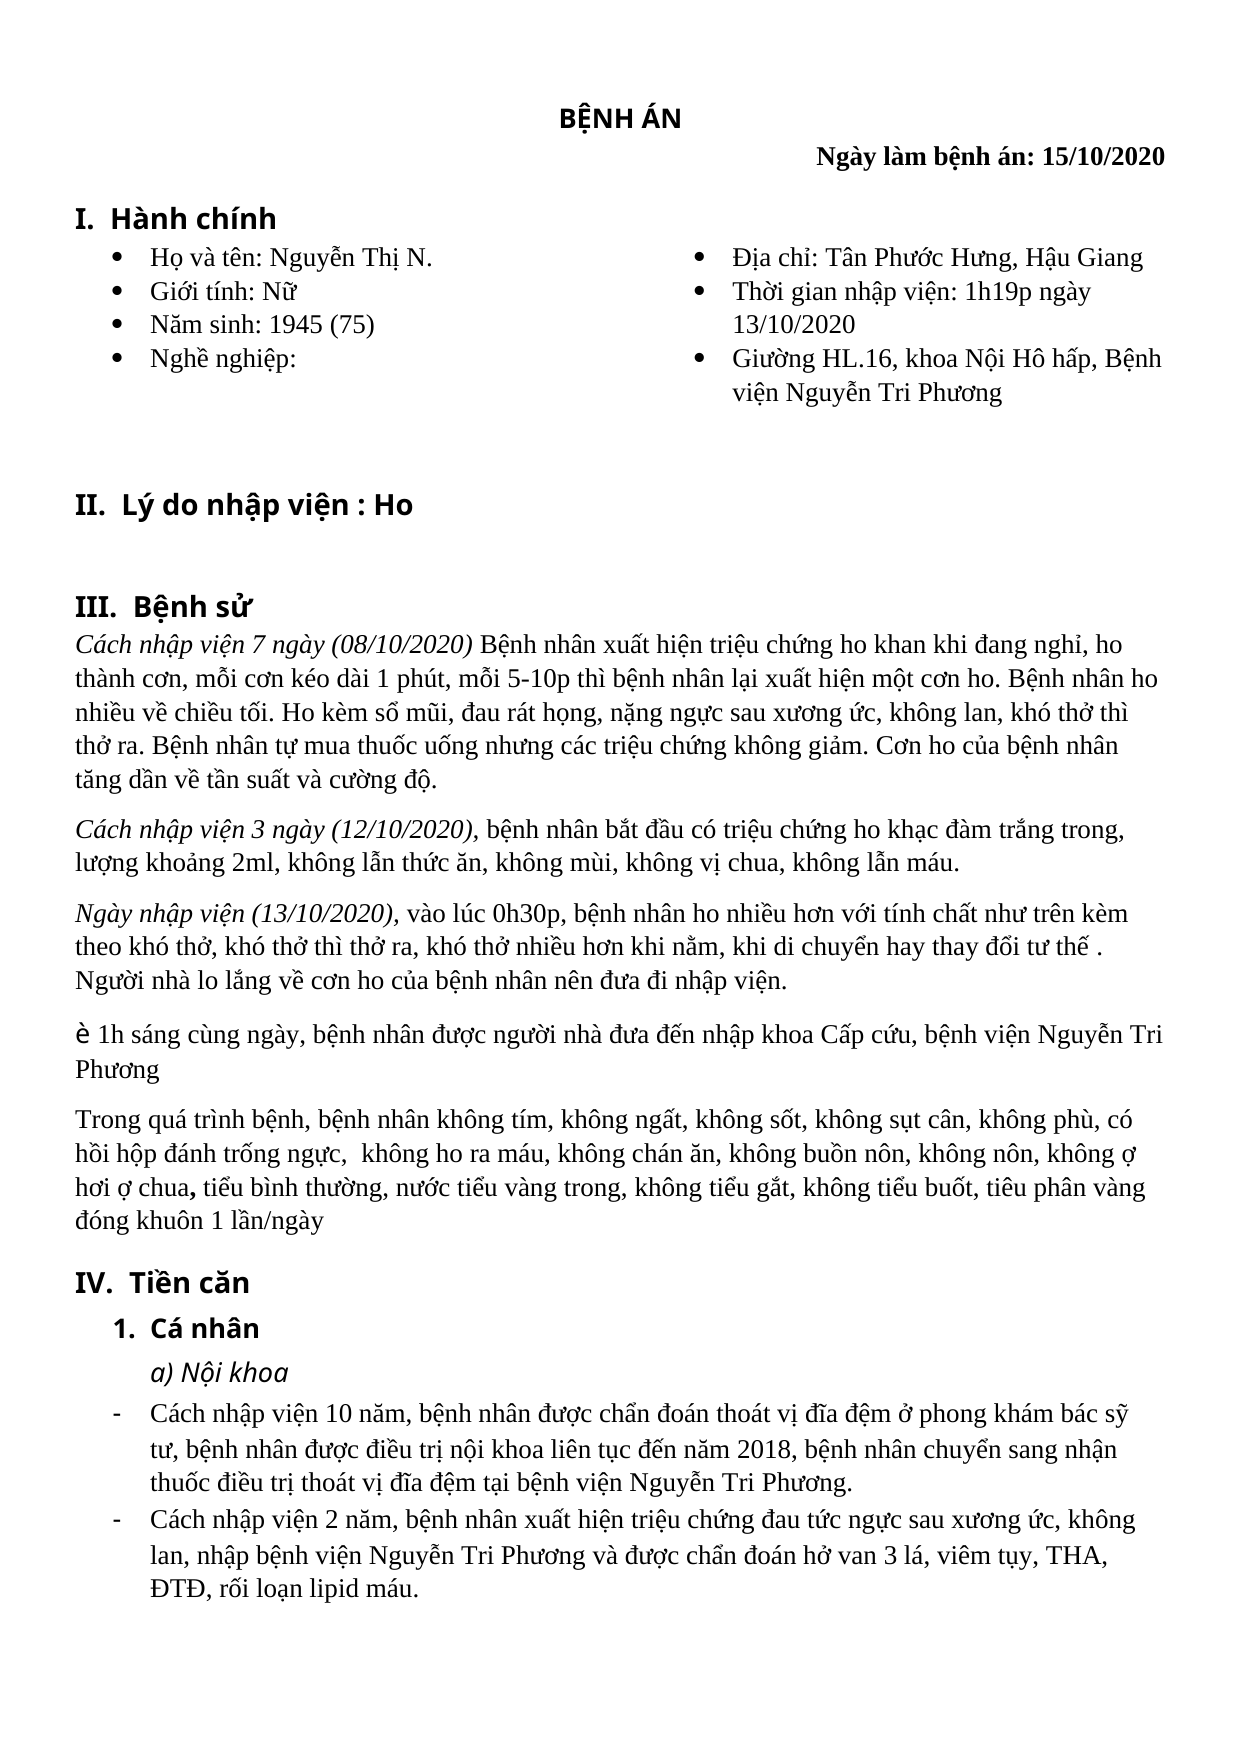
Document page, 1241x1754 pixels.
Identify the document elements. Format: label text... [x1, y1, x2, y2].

list Cách nhập viện 10 năm, bệnh nhân được chẩn đoán thoát vị đĩa đệm ở phong khám bác sỹ tư, bệnh nhân được điều trị nội khoa liên tục đến năm 2018, bệnh nhân chuyển sang nhận thuốc điều trị thoát vị đĩa đệm tại bệnh viện Nguyễn Tri Phương. [112, 1393, 1165, 1497]
list Giới tính: Nữ [112, 275, 583, 306]
text Trong quá trình bệnh, bệnh nhân không tím, không ngất, không sốt, không sụt cân, không phù, có hồi hộp đánh trống ngực, không ho ra máu, không chán ăn, không buồn nôn, không nôn, không ợ hơi ợ chua, tiểu bình thường, nước tiểu vàng trong, không tiểu gắt, không tiểu buốt, tiêu phân vàng đóng khuôn 1 lần/ngày [75, 1103, 1165, 1235]
list Năm sinh: 1945 (75) [112, 309, 583, 340]
list Cách nhập viện 2 năm, bệnh nhân xuất hiện triệu chứng đau tức ngực sau xương ức, không lan, nhập bệnh viện Nguyễn Tri Phương và được chẩn đoán hở van 3 lá, viêm tụy, THA, ĐTĐ, rối loạn lipid máu. [112, 1500, 1165, 1604]
list Địa chỉ: Tân Phước Hưng, Hậu Giang [694, 241, 1165, 272]
subtitle Tiền căn [75, 1263, 1165, 1302]
subtitle Lý do nhập viện : Ho [75, 484, 1165, 524]
list Nghề nghiệp: [112, 342, 583, 374]
text è 1h sáng cùng ngày, bệnh nhân được người nhà đưa đến nhập khoa Cấp cứu, bệnh viện Nguyễn Tri Phương [75, 1014, 1165, 1084]
text Cách nhập viện 7 ngày (08/10/2020) Bệnh nhân xuất hiện triệu chứng ho khan khi đang nghỉ, ho thành cơn, mỗi cơn kéo dài 1 phút, mỗi 5-10p thì bệnh nhân lại xuất hiện một cơn ho. Bệnh nhân ho nhiều về chiều tối. Ho kèm sổ mũi, đau rát họng, nặng ngực sau xương ức, không lan, khó thở thì thở ra. Bệnh nhân tự mua thuốc uống nhưng các triệu chứng không giảm. Cơn ho của bệnh nhân tăng dần về tần suất và cường độ. [75, 629, 1165, 794]
subtitle BỆNH ÁN [75, 100, 1165, 137]
text Ngày làm bệnh án: 15/10/2020 [75, 140, 1165, 171]
subtitle Cá nhân [112, 1310, 1165, 1347]
subtitle Nội khoa [150, 1354, 1165, 1391]
text Ngày nhập viện (13/10/2020), vào lúc 0h30p, bệnh nhân ho nhiều hơn với tính chất như trên kèm theo khó thở, khó thở thì thở ra, khó thở nhiều hơn khi nằm, khi di chuyển hay thay đổi tư thế . Người nhà lo lắng về cơn ho của bệnh nhân nên đưa đi nhập viện. [75, 897, 1165, 995]
list Giường HL.16, khoa Nội Hô hấp, Bệnh viện Nguyễn Tri Phương [694, 342, 1165, 407]
text Cách nhập viện 3 ngày (12/10/2020), bệnh nhân bắt đầu có triệu chứng ho khạc đàm trắng trong, lượng khoảng 2ml, không lẫn thức ăn, không mùi, không vị chua, không lẫn máu. [75, 813, 1165, 878]
list Thời gian nhập viện: 1h19p ngày 13/10/2020 [694, 275, 1165, 340]
subtitle Bệnh sử [75, 586, 1165, 626]
subtitle Hành chính [75, 198, 1165, 238]
list Họ và tên: Nguyễn Thị N. [112, 241, 583, 272]
